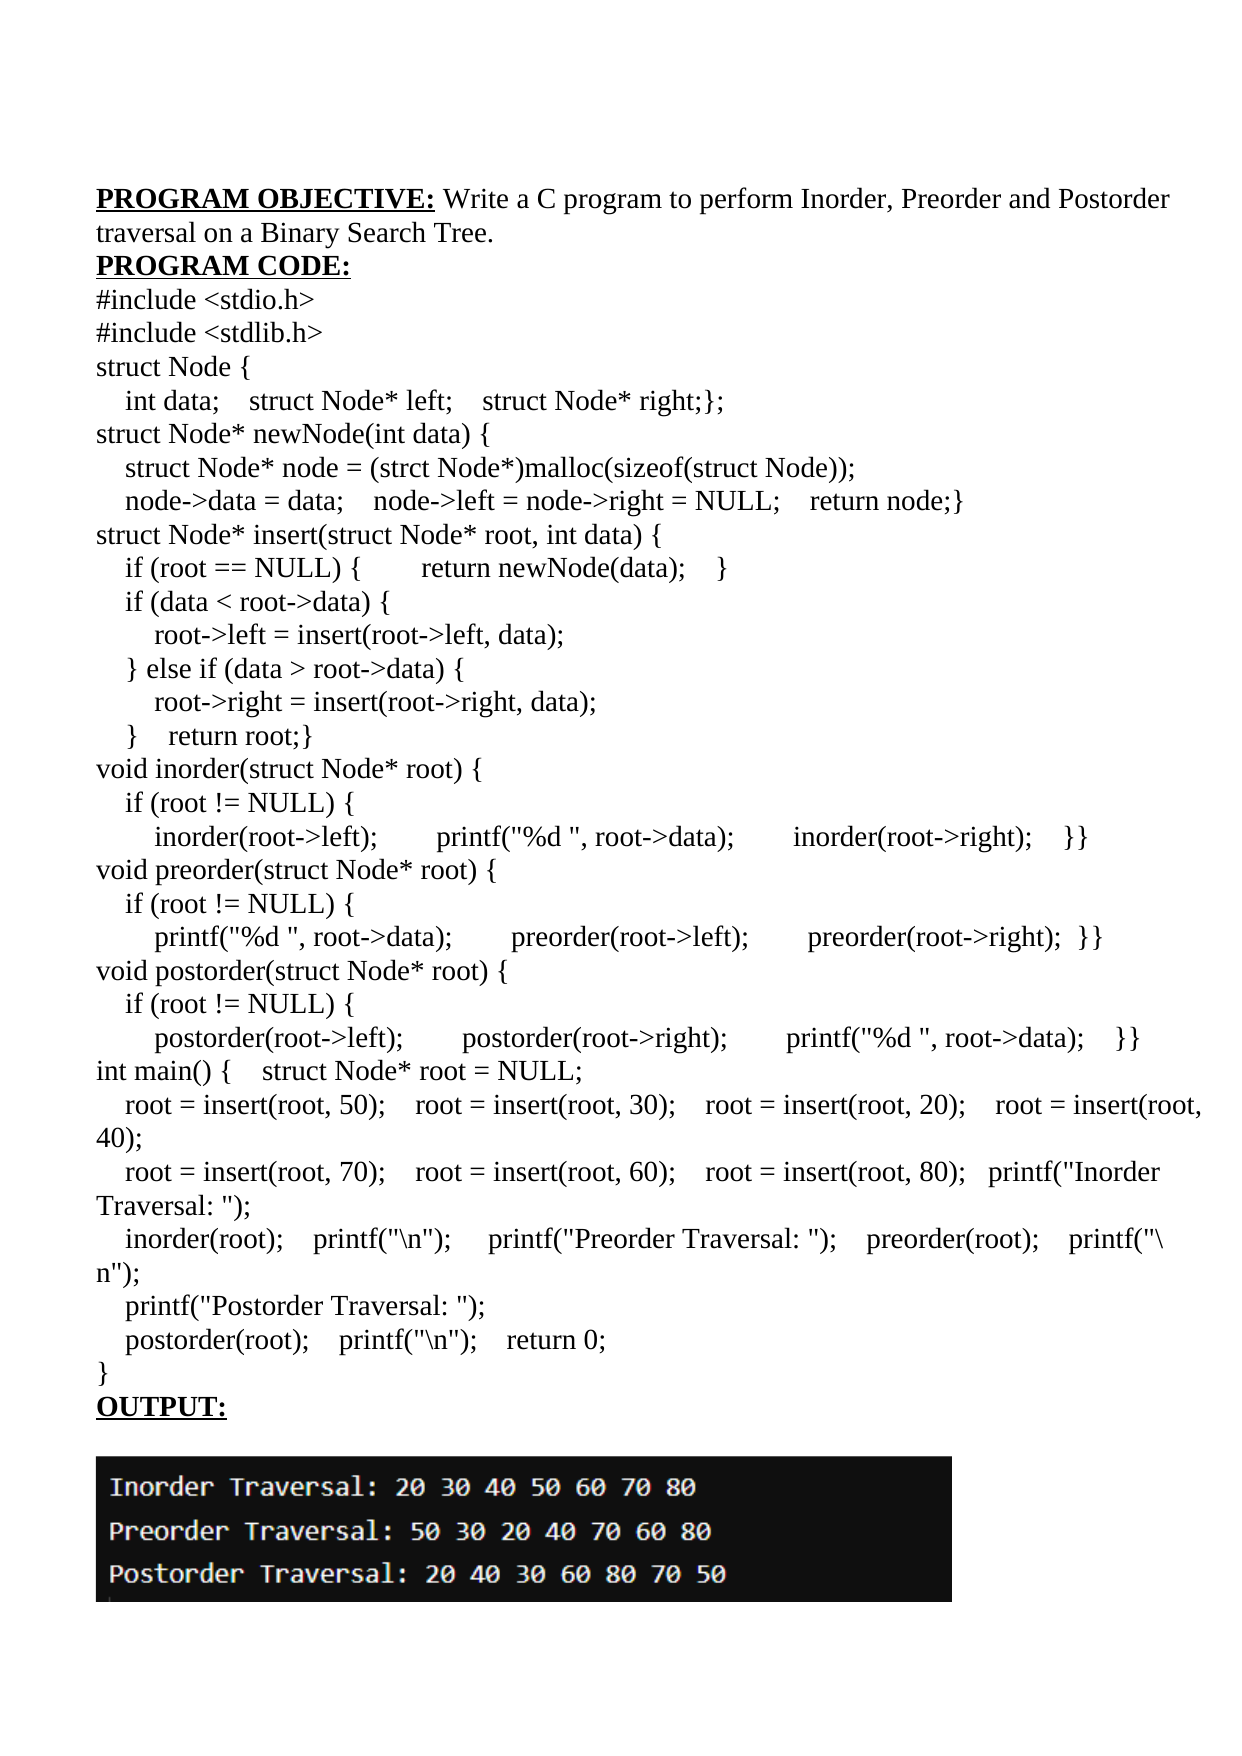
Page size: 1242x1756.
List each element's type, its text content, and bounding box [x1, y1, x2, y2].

text postorder(root->left); postorder(root->right); printf("%d ", root->data); }} [96, 1020, 1204, 1053]
text struct Node { [96, 349, 1204, 383]
text } [96, 1355, 1204, 1389]
text PROGRAM OBJECTIVE: Write a C program to perform Inorder, Preorder and Postorder traversal on a Binary Search Tree. [96, 181, 1204, 248]
picture [95, 1456, 952, 1602]
text inorder(root->left); printf("%d ", root->data); inorder(root->right); }} [96, 819, 1204, 852]
text } return root;} [96, 718, 1204, 752]
text printf("%d ", root->data); preorder(root->left); preorder(root->right); }} [96, 919, 1204, 953]
text struct Node* insert(struct Node* root, int data) { [96, 517, 1204, 550]
text struct Node* newNode(int data) { [96, 416, 1204, 450]
text inorder(root); printf("\n"); printf("Preorder Traversal: "); preorder(root); printf("\n"); [96, 1221, 1204, 1288]
text root->left = insert(root->left, data); [96, 617, 1204, 651]
text PROGRAM CODE: [96, 248, 1204, 282]
text postorder(root); printf("\n"); return 0; [96, 1322, 1204, 1355]
text root = insert(root, 70); root = insert(root, 60); root = insert(root, 80); printf("Inorder Traversal: "); [96, 1154, 1204, 1221]
text if (data < root->data) { [96, 584, 1204, 617]
text root = insert(root, 50); root = insert(root, 30); root = insert(root, 20); root = insert(root, 40); [96, 1087, 1204, 1154]
text printf("Postorder Traversal: "); [96, 1288, 1204, 1322]
text node->data = data; node->left = node->right = NULL; return node;} [96, 483, 1204, 517]
text } else if (data > root->data) { [96, 651, 1204, 684]
text if (root == NULL) { return newNode(data); } [96, 550, 1204, 584]
text void preorder(struct Node* root) { [96, 852, 1204, 886]
text OUTPUT: [96, 1389, 1204, 1422]
text void postorder(struct Node* root) { [96, 953, 1204, 986]
text int data; struct Node* left; struct Node* right;}; [96, 383, 1204, 416]
text #include <stdio.h> [96, 282, 1204, 316]
text if (root != NULL) { [96, 986, 1204, 1020]
text void inorder(struct Node* root) { [96, 752, 1204, 785]
text root->right = insert(root->right, data); [96, 684, 1204, 718]
text int main() { struct Node* root = NULL; [96, 1053, 1204, 1087]
text #include <stdlib.h> [96, 316, 1204, 349]
text struct Node* node = (strct Node*)malloc(sizeof(struct Node)); [96, 450, 1204, 483]
text if (root != NULL) { [96, 785, 1204, 819]
text if (root != NULL) { [96, 886, 1204, 919]
